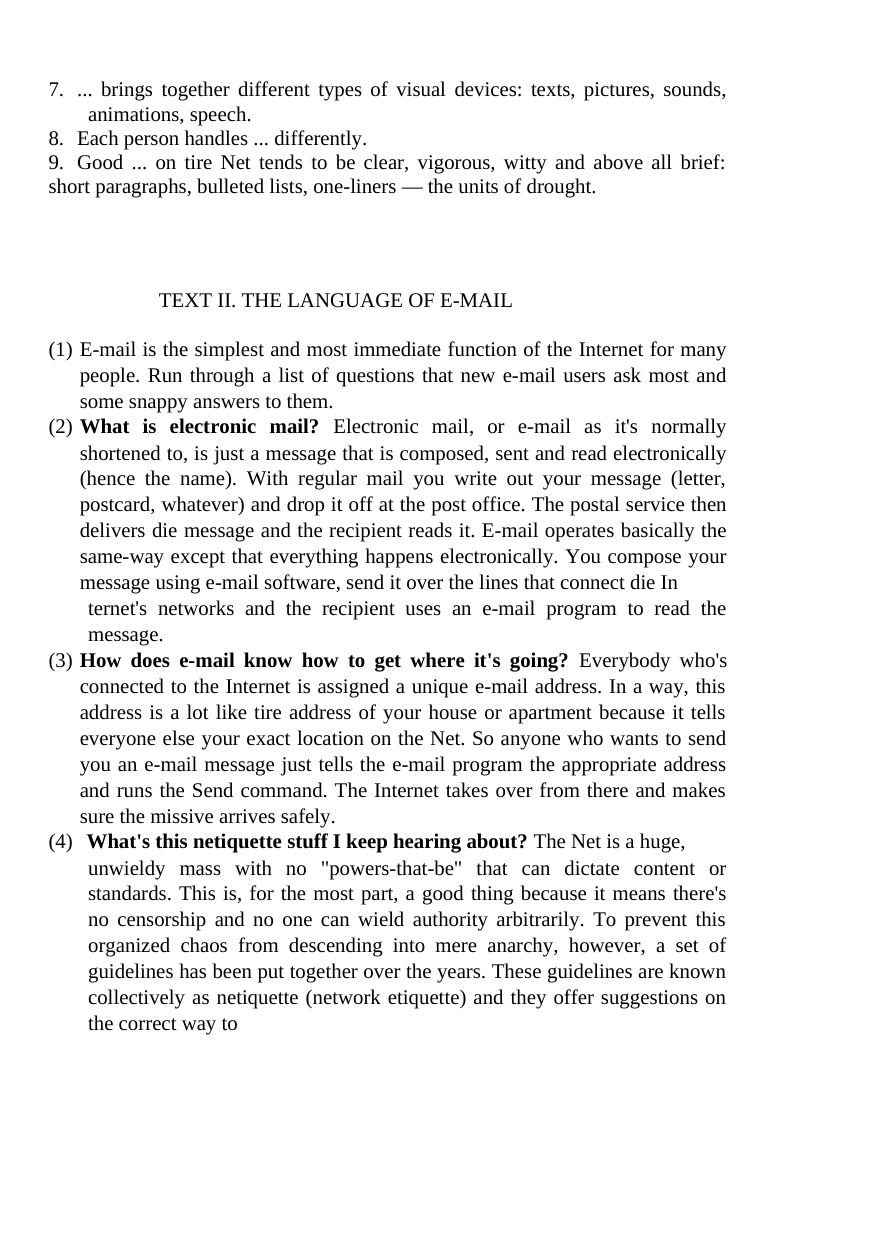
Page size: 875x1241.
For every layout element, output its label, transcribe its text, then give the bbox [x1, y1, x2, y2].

list E-mail is the simplest and most immediate function of the Internet for many people. Run through a list of questions that new e-mail users ask most and some snappy answers to them. [48, 337, 727, 413]
list What is electronic mail? Electronic mail, or e-mail as it's normally shortened to, is just a message that is composed, sent and read electronically (hence the name). With regular mail you write out your message (letter, postcard, whatever) and drop it off at the post office. The postal service then delivers die message and the recipient reads it. E-mail operates basically the same-way except that everything happens electronically. You compose your message using e-mail software, send it over the lines that connect die In [48, 414, 727, 594]
list Each person handles ... differently. [48, 126, 727, 149]
text TEXT II. THE LANGUAGE OF E-MAIL [159, 288, 727, 312]
text ternet's networks and the recipient uses an e-mail program to read the message. [88, 596, 727, 646]
text unwieldy mass with no "powers-that-be" that can dictate content or standards. This is, for the most part, a good thing because it means there's no censorship and no one can wield authority arbitrarily. To prevent this organized chaos from descending into mere anarchy, however, a set of guidelines has been put together over the years. These guidelines are known collectively as netiquette (network etiquette) and they offer suggestions on the correct way to [88, 855, 727, 1035]
list ... brings together different types of visual devices: texts, pictures, sounds, animations, speech. [48, 77, 727, 126]
list How does e-mail know how to get where it's going? Everybody who's connected to the Internet is assigned a unique e-mail address. In a way, this address is a lot like tire address of your house or apartment because it tells everyone else your exact location on the Net. So anyone who wants to send you an e-mail message just tells the e-mail program the appropriate address and runs the Send command. The Internet takes over from there and makes sure the missive arrives safely. [48, 648, 727, 828]
list Good ... on tire Net tends to be clear, vigorous, witty and above all brief: short paragraphs, bulleted lists, one-liners — the units of drought. [48, 149, 727, 198]
list What's this netiquette stuff I keep hearing about? The Net is a huge, [48, 829, 727, 853]
